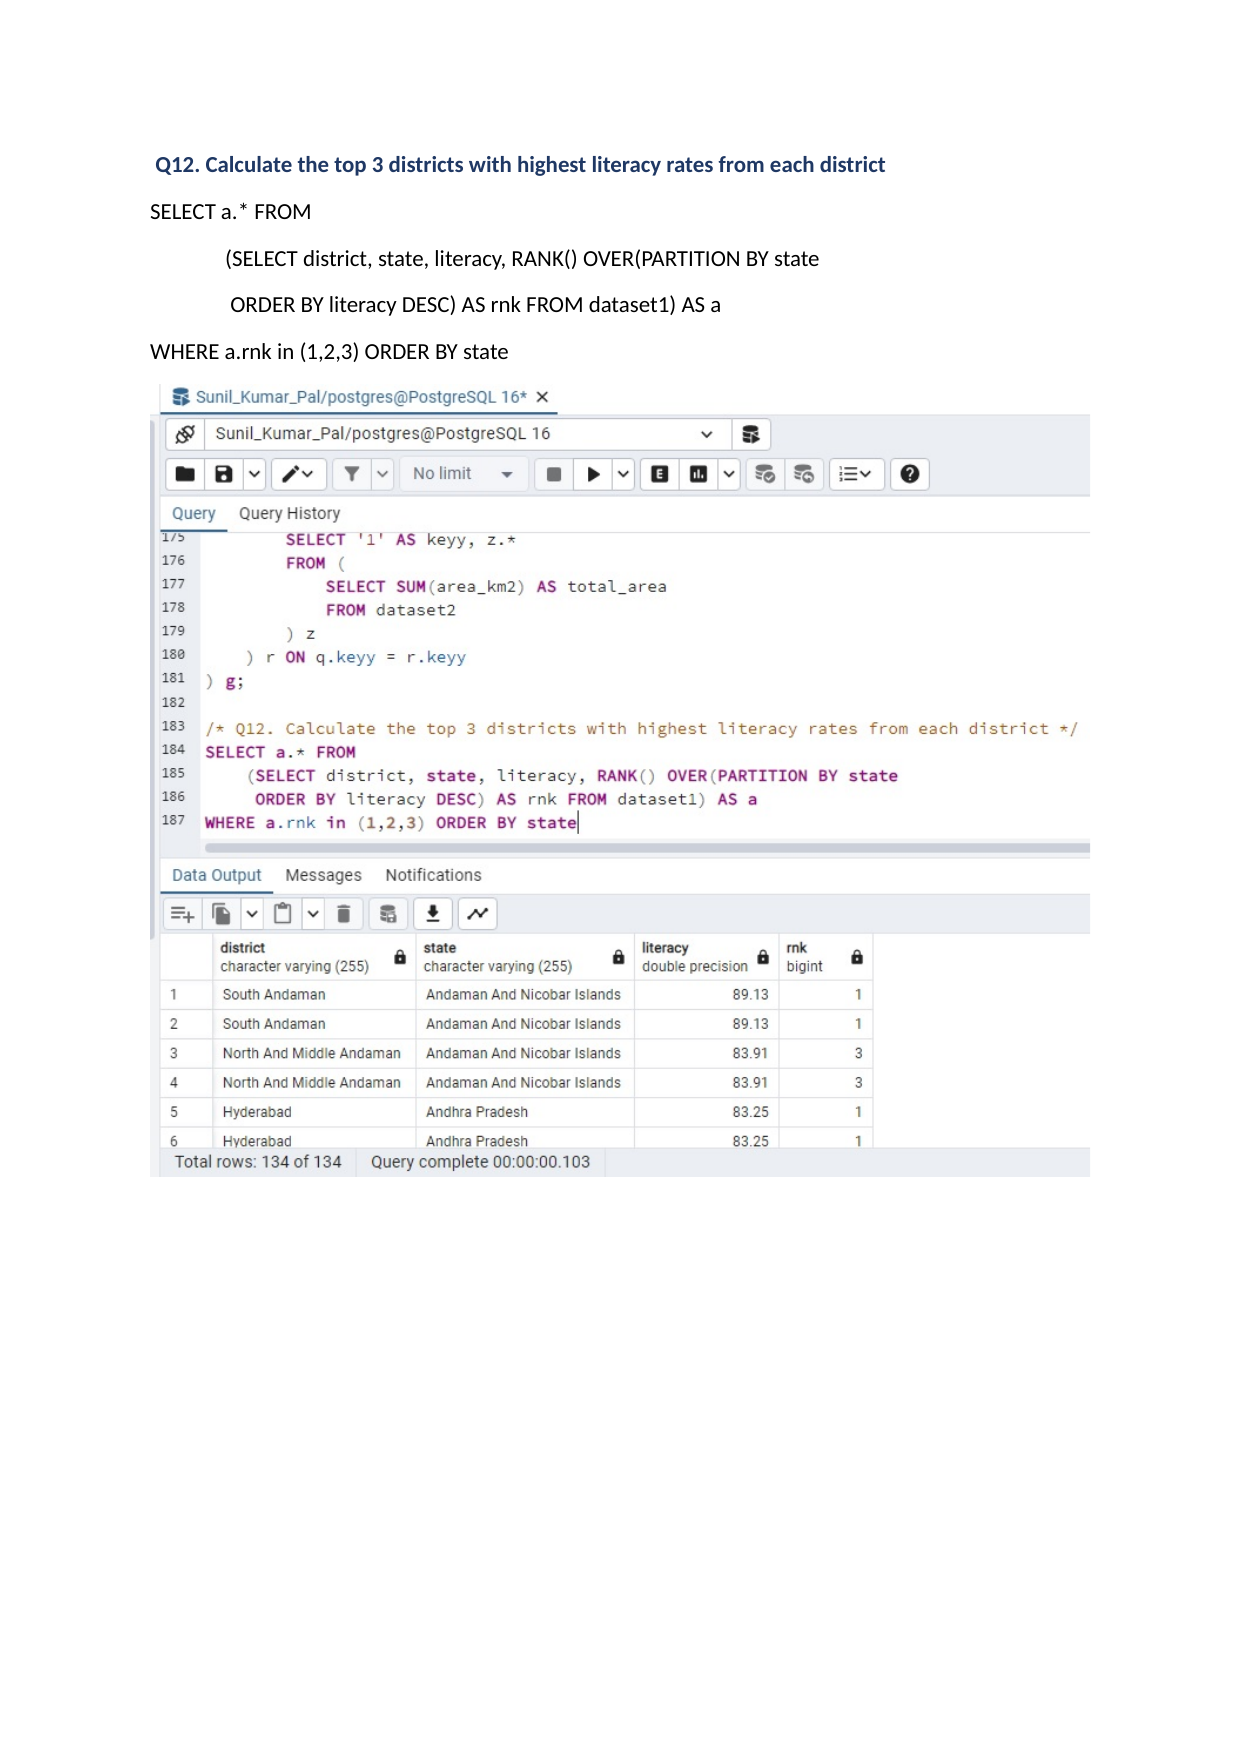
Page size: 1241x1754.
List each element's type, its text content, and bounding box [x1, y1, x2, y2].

text WHERE a.rnk in (1,2,3) ORDER BY state [150, 337, 1090, 366]
text (SELECT district, state, literacy, RANK() OVER(PARTITION BY state [150, 244, 1090, 272]
picture [150, 384, 1091, 1177]
text ORDER BY literacy DESC) AS rnk FROM dataset1) AS a [150, 291, 1090, 319]
text SELECT a.* FROM [150, 197, 1090, 225]
text Q12. Calculate the top 3 districts with highest literacy rates from each district [150, 150, 1090, 178]
